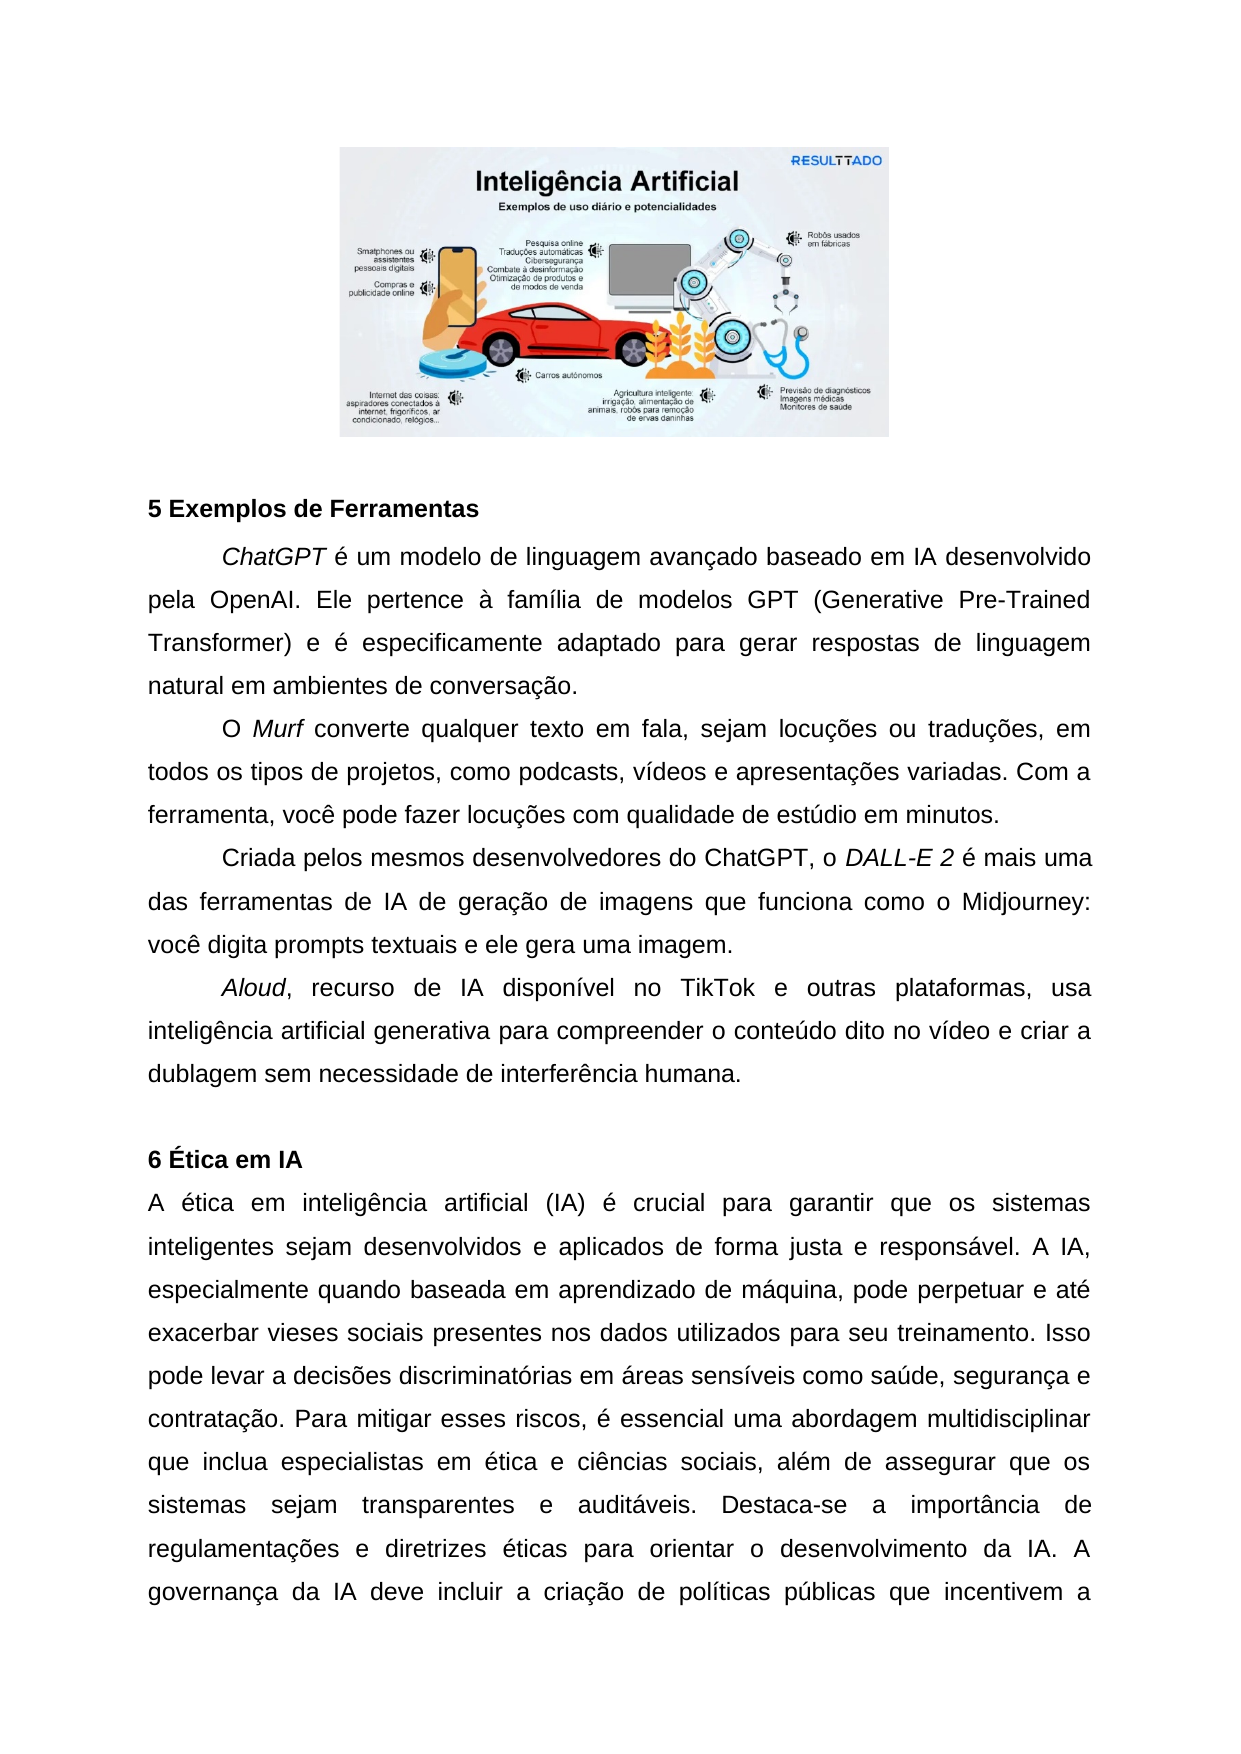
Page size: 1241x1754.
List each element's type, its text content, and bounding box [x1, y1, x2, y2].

text O Murf converte qualquer texto em fala, sejam locuções ou traduções, em todos os tipos de projetos, como podcasts, vídeos e apresentações variadas. Com a ferramenta, você pode fazer locuções com qualidade de estúdio em minutos. [148, 714, 1092, 829]
text Criada pelos mesmos desenvolvedores do ChatGPT, o DALL-E 2 é mais uma das ferramentas de IA de geração de imagens que funciona como o Midjourney: você digita prompts textuais e ele gera uma imagem. [148, 843, 1092, 958]
text ChatGPT é um modelo de linguagem avançado baseado em IA desenvolvido pela OpenAI. Ele pertence à família de modelos GPT (Generative Pre-Trained Transformer) e é especificamente adaptado para gerar respostas de linguagem natural em ambientes de conversação. [148, 541, 1092, 699]
text 6 Ética em IA [148, 1145, 1092, 1174]
picture [339, 147, 889, 437]
text 5 Exemplos de Ferramentas [148, 494, 1092, 522]
text Aloud, recurso de IA disponível no TikTok e outras plataformas, usa inteligência artificial generativa para compreender o conteúdo dito no vídeo e criar a dublagem sem necessidade de interferência humana. [148, 973, 1092, 1088]
